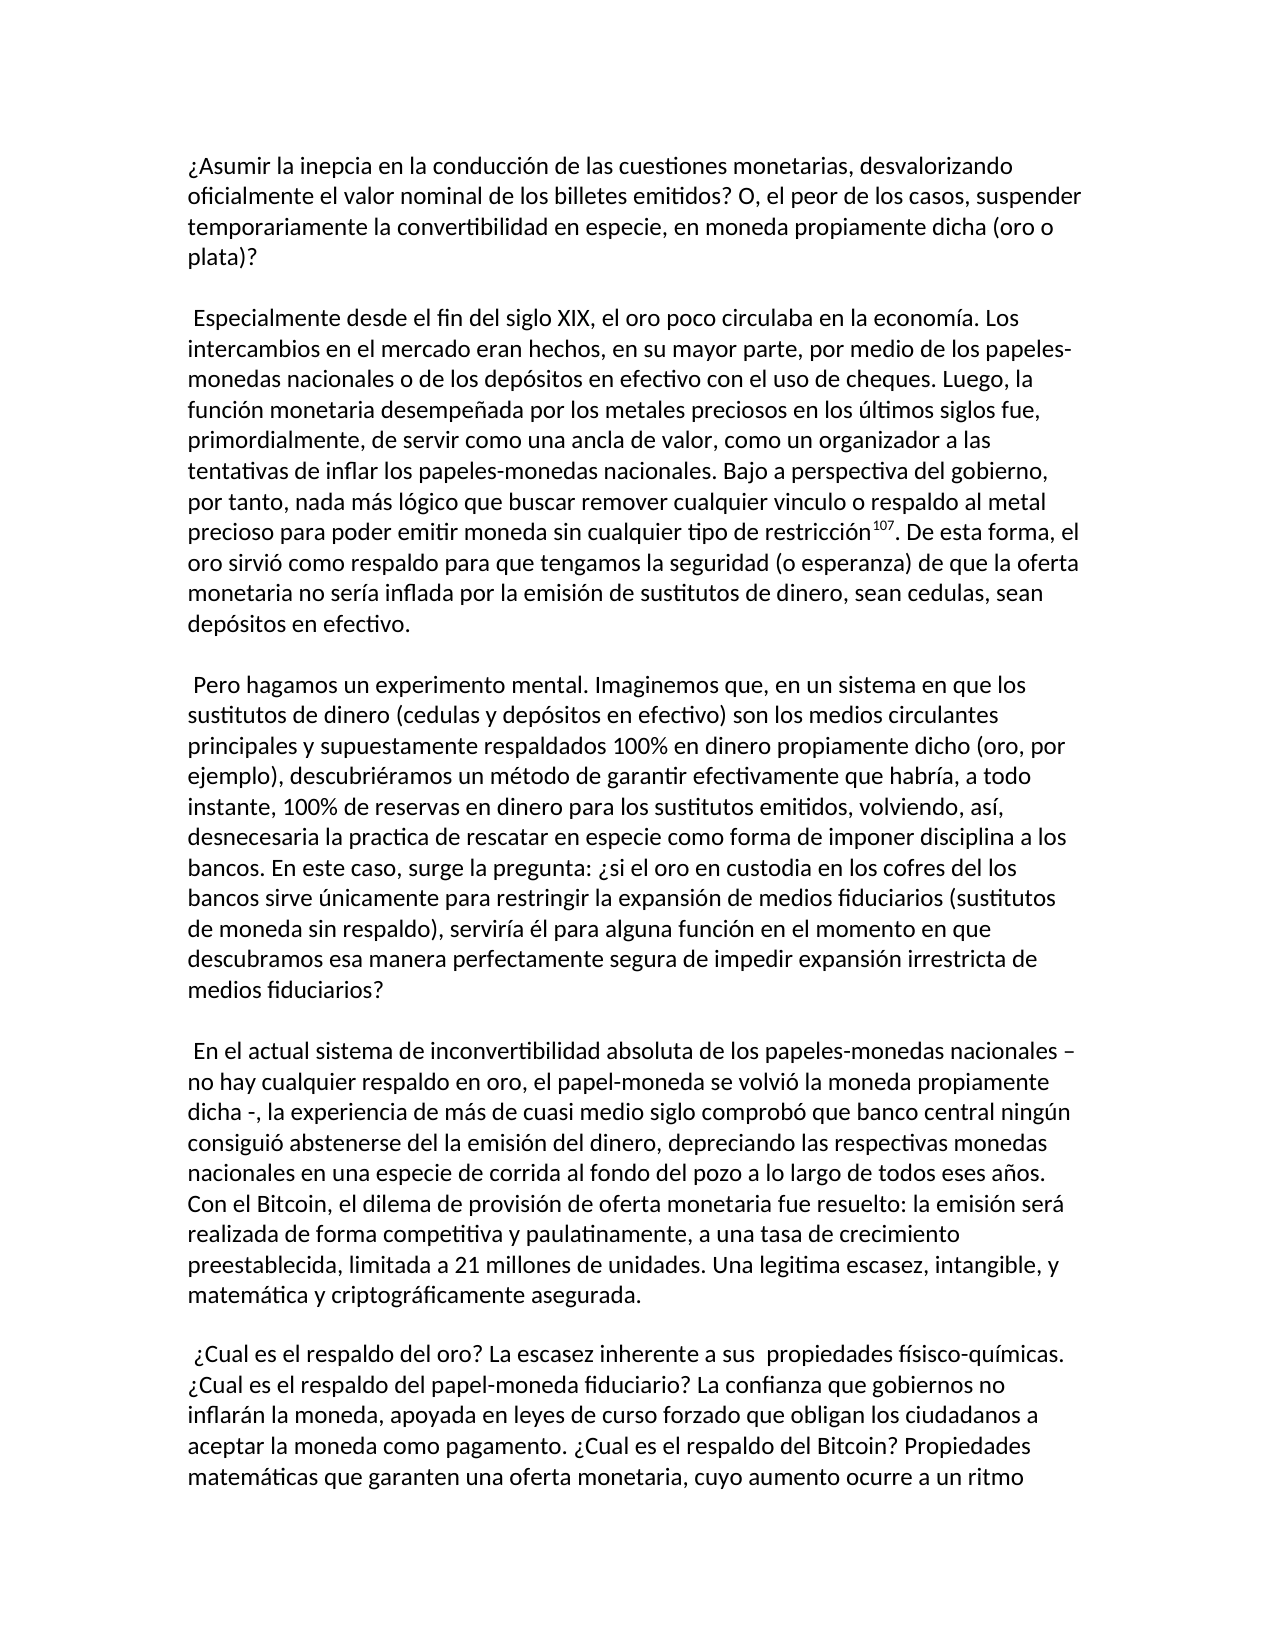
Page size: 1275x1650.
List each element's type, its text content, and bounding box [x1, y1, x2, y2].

text Pero hagamos un experimento mental. Imaginemos que, en un sistema en que los sustitutos de dinero (cedulas y depósitos en efectivo) son los medios circulantes principales y supuestamente respaldados 100% en dinero propiamente dicho (oro, por ejemplo), descubriéramos un método de garantir efectivamente que habría, a todo instante, 100% de reservas en dinero para los sustitutos emitidos, volviendo, así, desnecesaria la practica de rescatar en especie como forma de imponer disciplina a los bancos. En este caso, surge la pregunta: ¿si el oro en custodia en los cofres del los bancos sirve únicamente para restringir la expansión de medios fiduciarios (sustitutos de moneda sin respaldo), serviría él para alguna función en el momento en que descubramos esa manera perfectamente segura de impedir expansión irrestricta de medios fiduciarios? [187, 669, 1087, 1004]
text Especialmente desde el fin del siglo XIX, el oro poco circulaba en la economía. Los intercambios en el mercado eran hechos, en su mayor parte, por medio de los papeles-monedas nacionales o de los depósitos en efectivo con el uso de cheques. Luego, la función monetaria desempeñada por los metales preciosos en los últimos siglos fue, primordialmente, de servir como una ancla de valor, como un organizador a las tentativas de inflar los papeles-monedas nacionales. Bajo a perspectiva del gobierno, por tanto, nada más lógico que buscar remover cualquier vinculo o respaldo al metal precioso para poder emitir moneda sin cualquier tipo de restricción107. De esta forma, el oro sirvió como respaldo para que tengamos la seguridad (o esperanza) de que la oferta monetaria no sería inflada por la emisión de sustitutos de dinero, sean cedulas, sean depósitos en efectivo. [187, 303, 1087, 638]
text En el actual sistema de inconvertibilidad absoluta de los papeles-monedas nacionales – no hay cualquier respaldo en oro, el papel-moneda se volvió la moneda propiamente dicha -, la experiencia de más de cuasi medio siglo comprobó que banco central ningún consiguió abstenerse del la emisión del dinero, depreciando las respectivas monedas nacionales en una especie de corrida al fondo del pozo a lo largo de todos eses años. Con el Bitcoin, el dilema de provisión de oferta monetaria fue resuelto: la emisión será realizada de forma competitiva y paulatinamente, a una tasa de crecimiento preestablecida, limitada a 21 millones de unidades. Una legitima escasez, intangible, y matemática y criptográficamente asegurada. [187, 1035, 1087, 1310]
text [187, 150, 1087, 272]
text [187, 1338, 1087, 1491]
